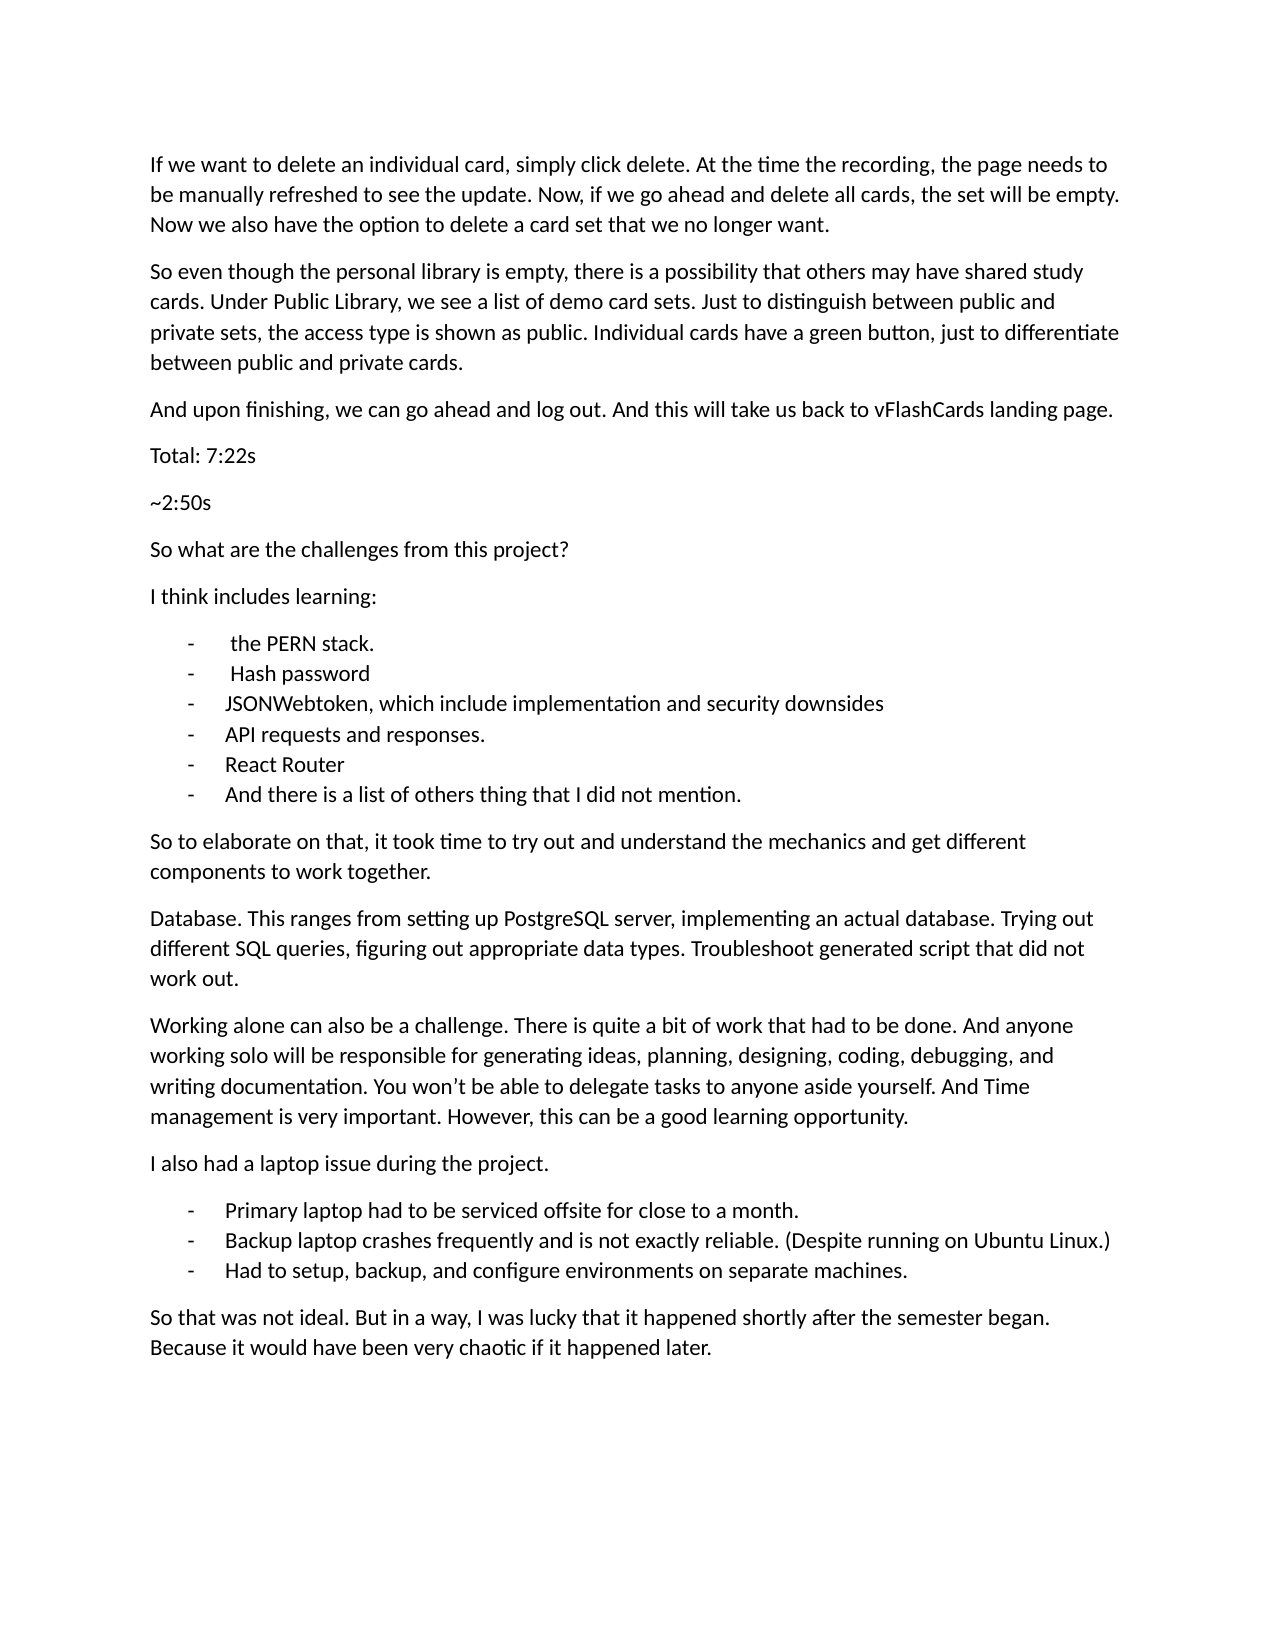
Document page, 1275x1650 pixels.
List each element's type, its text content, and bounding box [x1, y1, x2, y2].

text And upon finishing, we can go ahead and log out. And this will take us back to vFlashCards landing page. [150, 395, 1125, 423]
text So that was not ideal. But in a way, I was lucky that it happened shortly after the semester began. Because it would have been very chaotic if it happened later. [150, 1303, 1125, 1361]
text ~2:50s [150, 488, 1125, 517]
list Primary laptop had to be serviced offsite for close to a month. [187, 1196, 1125, 1224]
text So what are the challenges from this project? [150, 535, 1125, 563]
list And there is a list of others thing that I did not mention. [187, 780, 1125, 808]
list Hash password [187, 659, 1125, 687]
list Backup laptop crashes frequently and is not exactly reliable. (Despite running on Ubuntu Linux.) [187, 1226, 1125, 1254]
list JSONWebtoken, which include implementation and security downsides [187, 689, 1125, 718]
text So even though the personal library is empty, there is a possibility that others may have shared study cards. Under Public Library, we see a list of demo card sets. Just to distinguish between public and private sets, the access type is shown as public. Individual cards have a green button, just to differentiate between public and private cards. [150, 257, 1125, 376]
list API requests and responses. [187, 720, 1125, 748]
list Had to setup, backup, and configure environments on separate machines. [187, 1256, 1125, 1284]
text Total: 7:22s [150, 442, 1125, 470]
text Database. This ranges from setting up PostgreSQL server, implementing an actual database. Trying out different SQL queries, figuring out appropriate data types. Troubleshoot generated script that did not work out. [150, 904, 1125, 993]
text If we want to delete an individual card, simply click delete. At the time the recording, the page needs to be manually refreshed to see the update. Now, if we go ahead and delete all cards, the set will be empty. Now we also have the option to delete a card set that we no longer want. [150, 150, 1125, 238]
text So to elaborate on that, it took time to try out and understand the mechanics and get different components to work together. [150, 827, 1125, 885]
list React Router [187, 750, 1125, 778]
text Working alone can also be a challenge. There is quite a bit of work that had to be done. And anyone working solo will be responsible for generating ideas, planning, designing, coding, debugging, and writing documentation. You won’t be able to delegate tasks to anyone aside yourself. And Time management is very important. However, this can be a good learning opportunity. [150, 1011, 1125, 1130]
list the PERN stack. [187, 629, 1125, 657]
text I also had a laptop issue during the project. [150, 1149, 1125, 1177]
text I think includes learning: [150, 582, 1125, 610]
